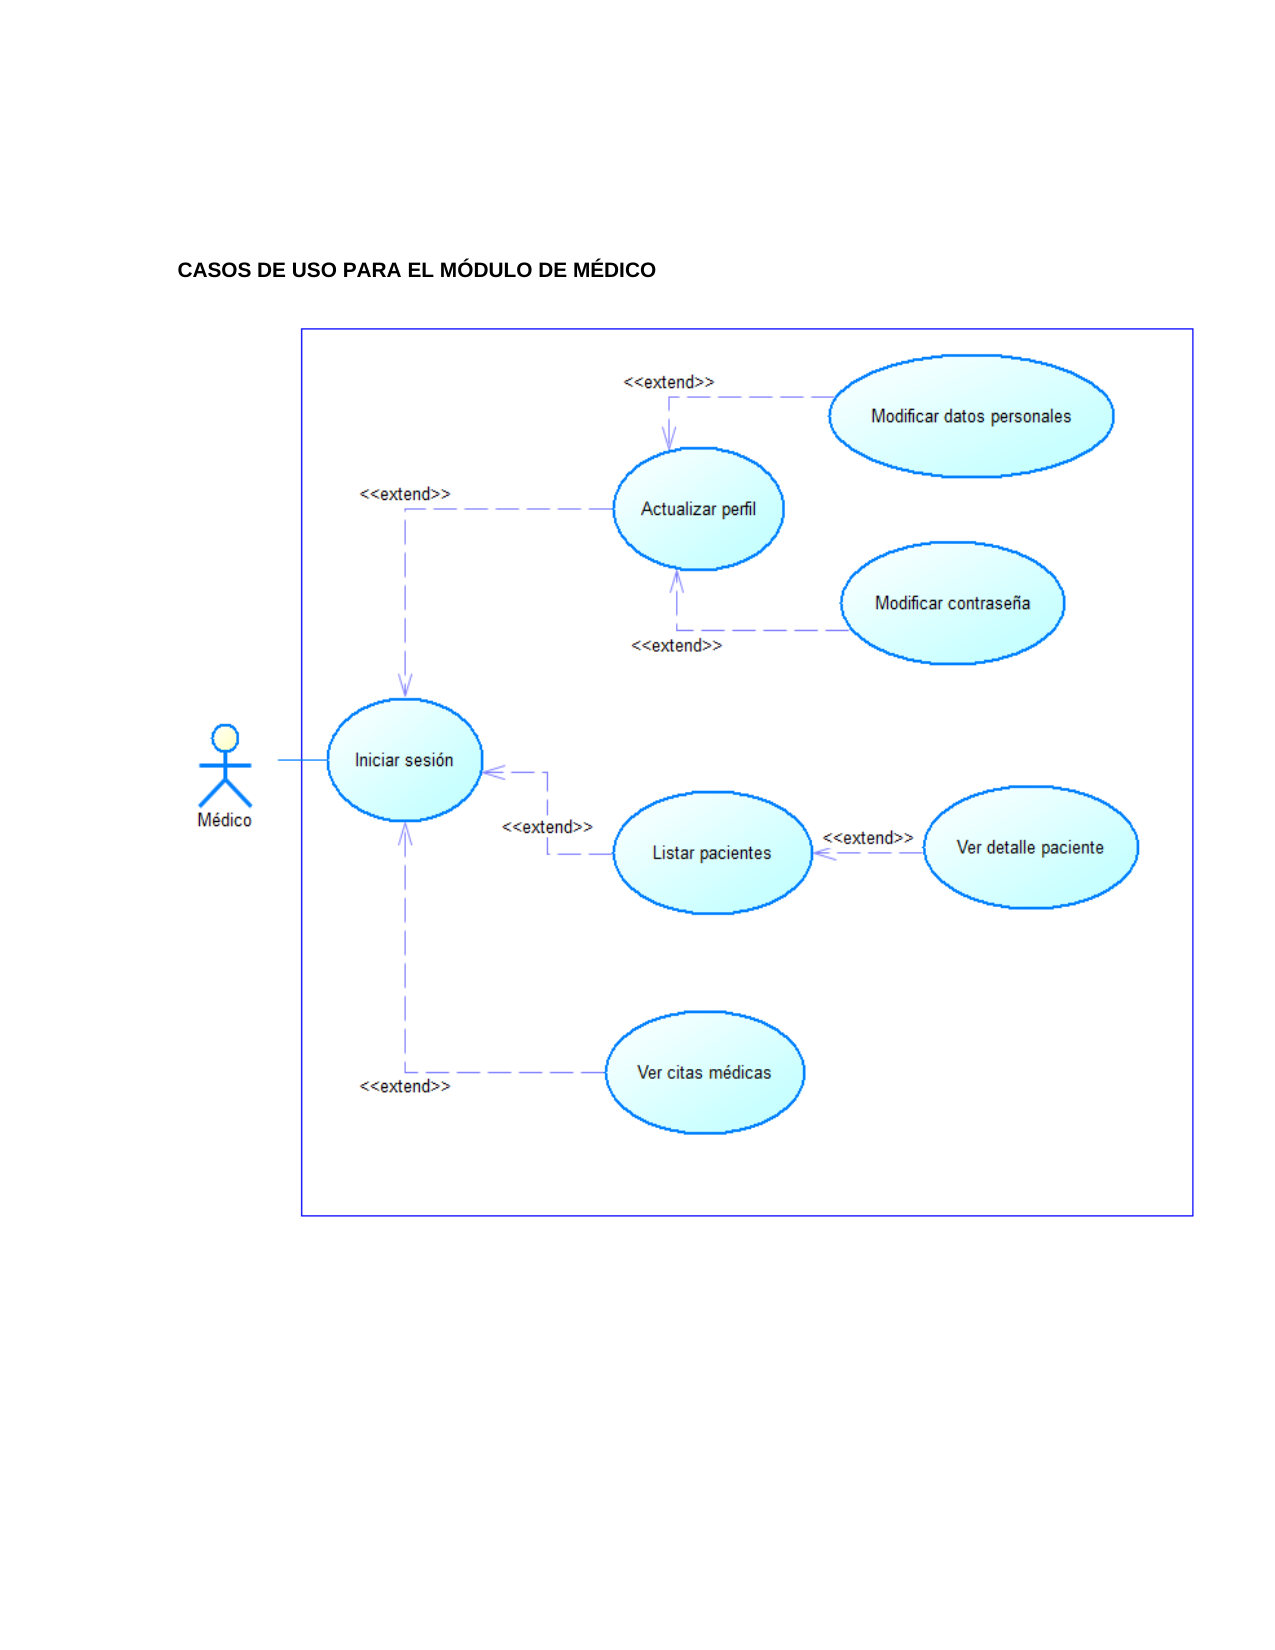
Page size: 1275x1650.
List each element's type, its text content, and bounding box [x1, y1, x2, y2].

picture [177, 312, 1204, 1229]
text CASOS DE USO PARA EL MÓDULO DE MÉDICO [177, 258, 1098, 282]
